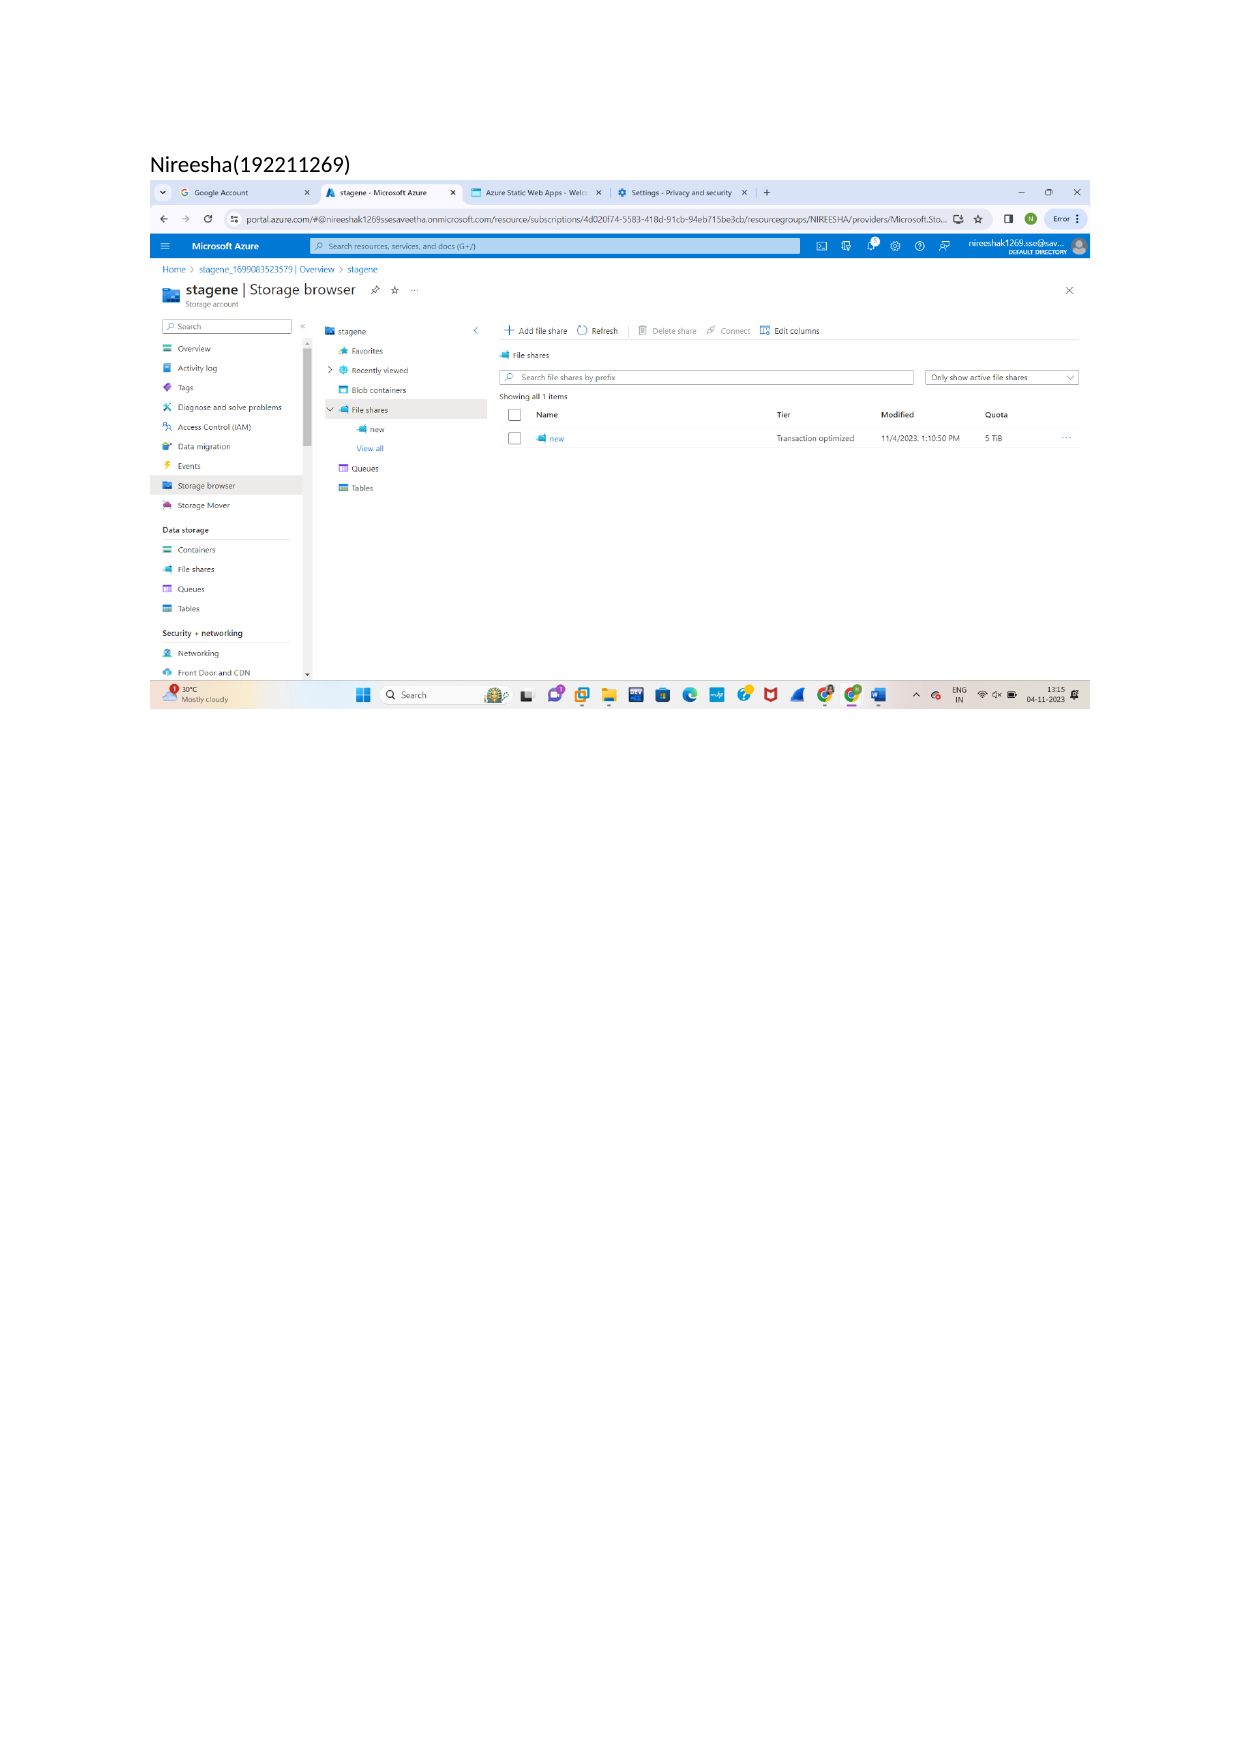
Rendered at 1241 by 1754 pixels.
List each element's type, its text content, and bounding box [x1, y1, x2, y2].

picture [150, 180, 1091, 709]
text Nireesha(192211269) [150, 150, 1090, 180]
